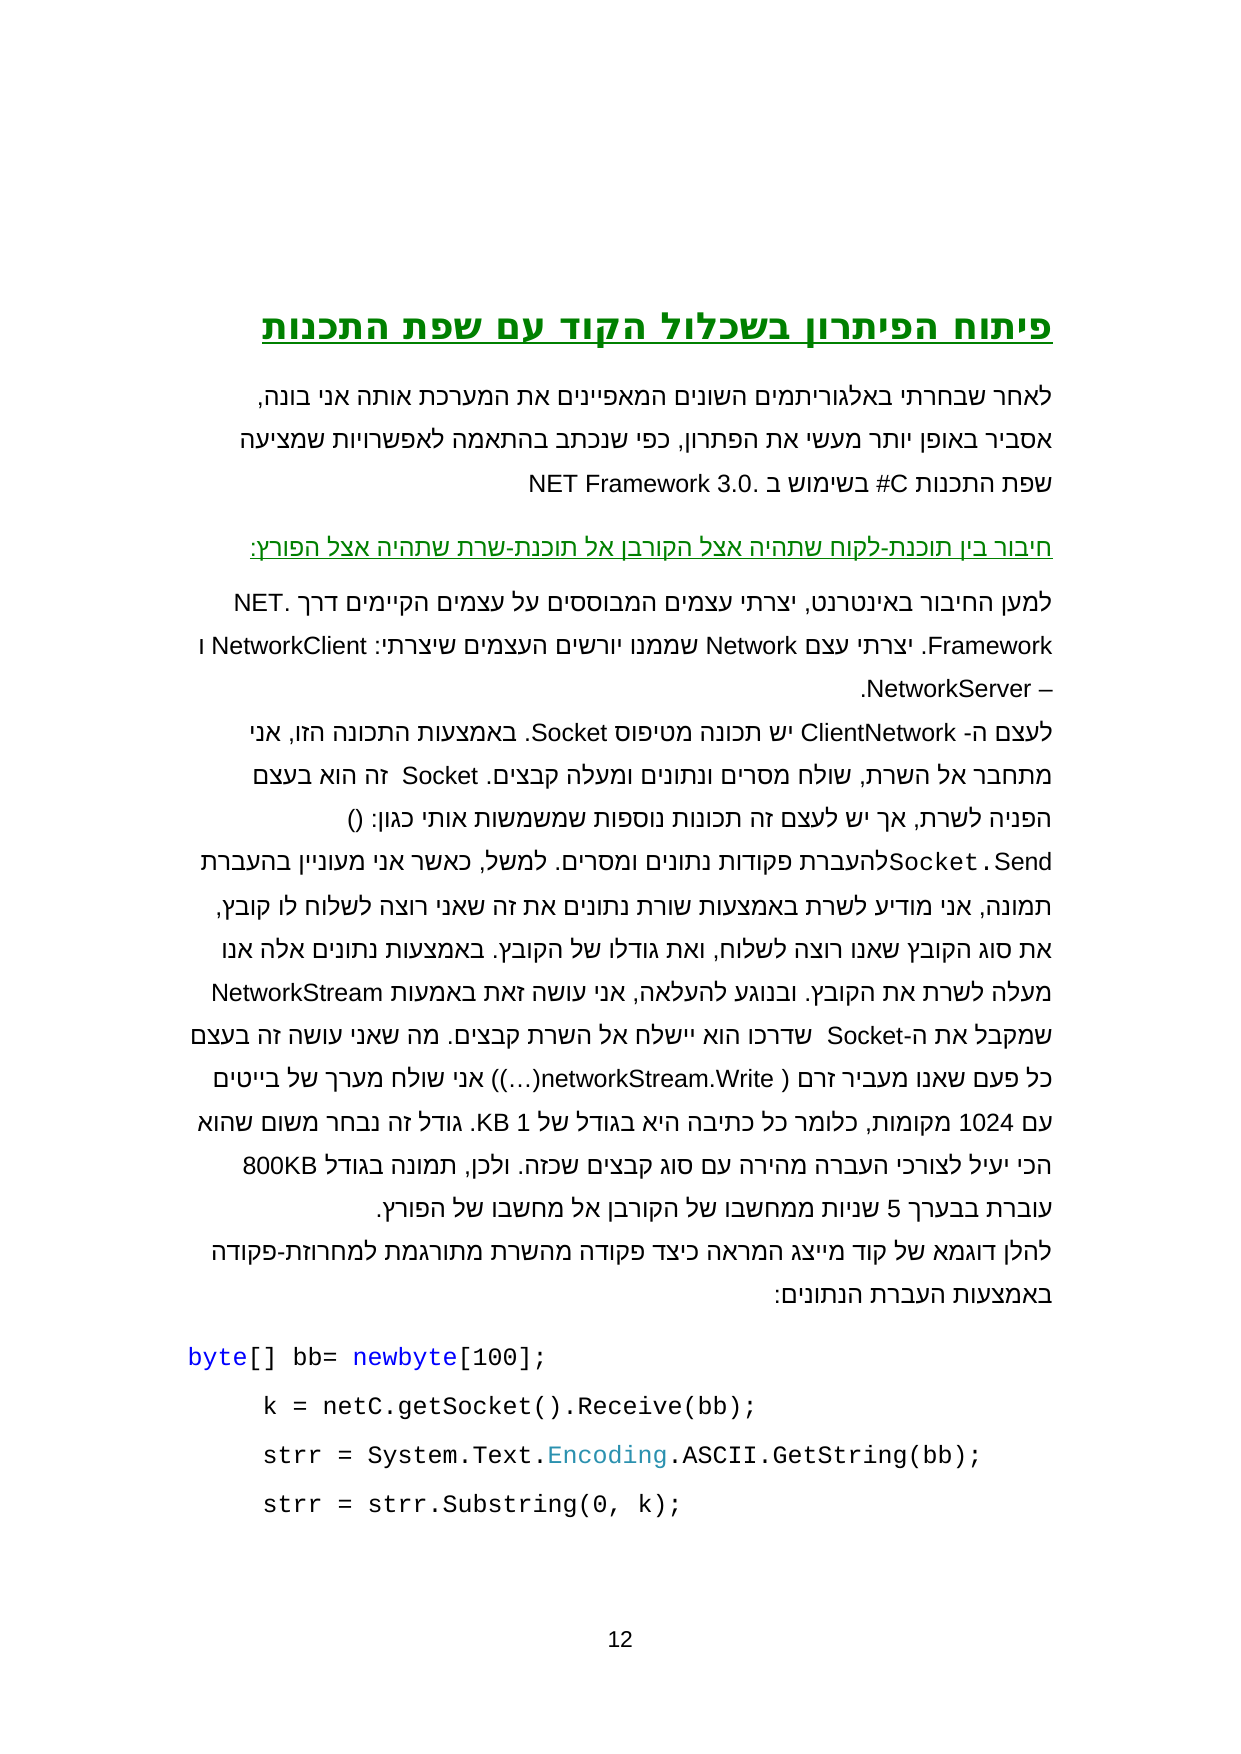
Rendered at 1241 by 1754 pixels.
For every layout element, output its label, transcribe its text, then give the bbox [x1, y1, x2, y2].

text strr = System.Text.Encoding.ASCII.GetString(bb); [187, 1442, 1053, 1471]
text למען החיבור באינטרנט, יצרתי עצמים המבוססים על עצמים הקיימים דרך .NET Framework. יצרתי עצם Network שממנו יורשים העצמים שיצרתי: NetworkClient ו – NetworkServer. לעצם ה- ClientNetwork יש תכונה מטיפוס Socket. באמצעות התכונה הזו, אני מתחבר אל השרת, שולח מסרים ונתונים ומעלה קבצים. Socket זה הוא בעצם הפניה לשרת, אך יש לעצם זה תכונות נוספות שמשמשות אותי כגון: () Socket.Sendלהעברת פקודות נתונים ומסרים. למשל, כאשר אני מעוניין בהעברת תמונה, אני מודיע לשרת באמצעות שורת נתונים את זה שאני רוצה לשלוח לו קובץ, את סוג הקובץ שאנו רוצה לשלוח, ואת גודלו של הקובץ. באמצעות נתונים אלה אנו מעלה לשרת את הקובץ. ובנוגע להעלאה, אני עושה זאת באמעות NetworkStream שמקבל את ה-Socket שדרכו הוא יישלח אל השרת קבצים. מה שאני עושה זה בעצם כל פעם שאנו מעביר זרם ( networkStream.Write(…)) אני שולח מערך של בייטים עם 1024 מקומות, כלומר כל כתיבה היא בגודל של 1 KB. גודל זה נבחר משום שהוא הכי יעיל לצורכי העברה מהירה עם סוג קבצים שכזה. ולכן, תמונה בגודל 800KB עוברת בבערך 5 שניות ממחשבו של הקורבן אל מחשבו של הפורץ. להלן דוגמא של קוד מייצג המראה כיצד פקודה מהשרת מתורגמת למחרוזת-פקודה באמצעות העברת הנתונים: [187, 588, 1053, 1309]
text לאחר שבחרתי באלגוריתמים השונים המאפיינים את המערכת אותה אני בונה, אסביר באופן יותר מעשי את הפתרון, כפי שנכתב בהתאמה לאפשרויות שמציעה שפת התכנות C# בשימוש ב .NET Framework 3.0 [187, 382, 1053, 497]
text פיתוח הפיתרון בשכלול הקוד עם שפת התכנות [212, 304, 1053, 348]
text strr = strr.Substring(0, k); [187, 1492, 1053, 1520]
text byte[] bb= newbyte[100]; [187, 1344, 1053, 1372]
text k = netC.getSocket().Receive(bb); [187, 1393, 1053, 1422]
text חיבור בין תוכנת-לקוח שתהיה אצל הקורבן אל תוכנת-שרת שתהיה אצל הפורץ: [212, 532, 1053, 561]
